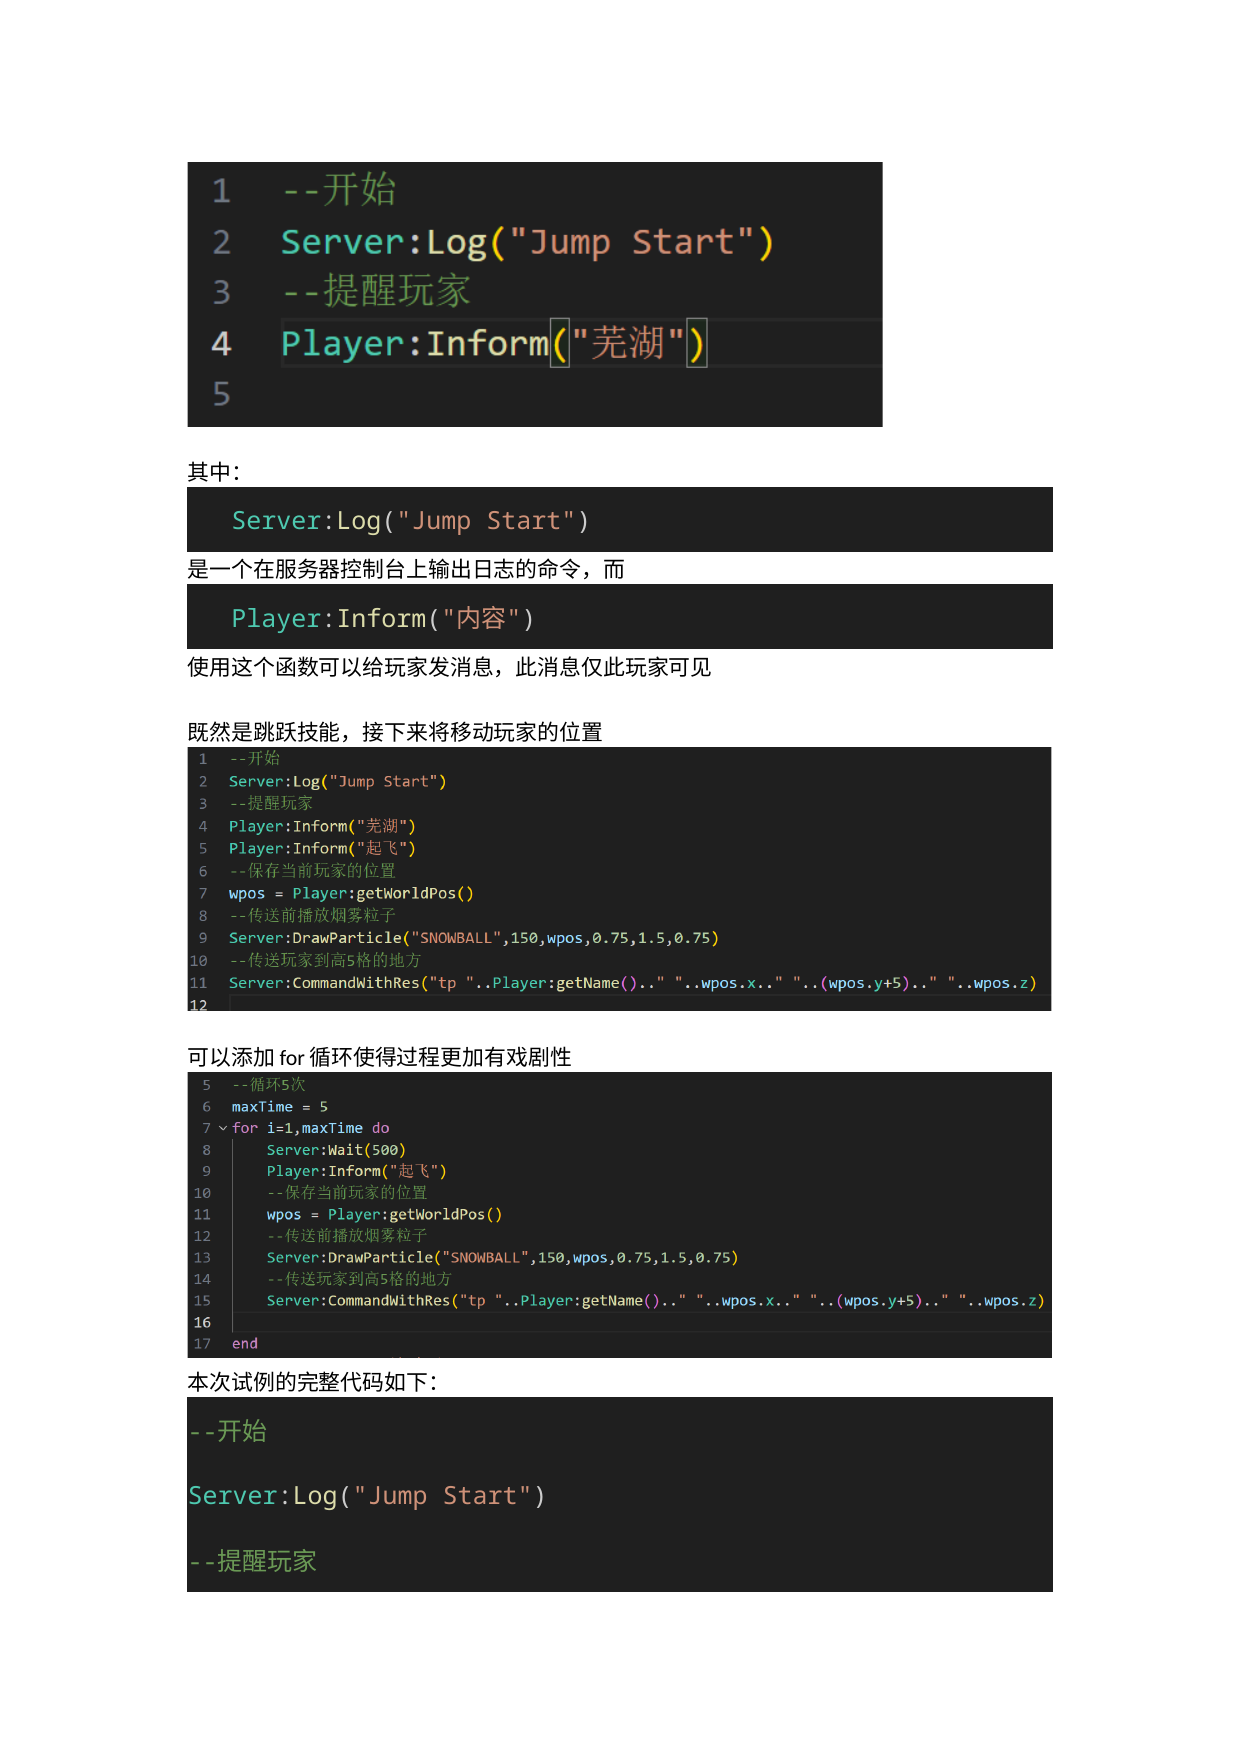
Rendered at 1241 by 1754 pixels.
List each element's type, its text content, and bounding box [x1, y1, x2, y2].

text --提醒玩家 [187, 1527, 1053, 1592]
text 可以添加for循环使得过程更加有戏剧性 [187, 1039, 1053, 1072]
text 是一个在服务器控制台上输出日志的命令，而 [187, 552, 1053, 584]
text Player:Inform("内容") [187, 584, 1053, 649]
text Server:Log("Jump Start") [187, 487, 1053, 552]
text 其中： [187, 454, 1053, 487]
picture [187, 1072, 1052, 1358]
picture [187, 747, 1052, 1011]
picture [187, 162, 883, 427]
text 使用这个函数可以给玩家发消息，此消息仅此玩家可见 [187, 649, 1053, 682]
text 既然是跳跃技能，接下来将移动玩家的位置 [187, 714, 1053, 747]
text 本次试例的完整代码如下： [187, 1364, 1053, 1397]
text Server:Log("Jump Start") [187, 1462, 1053, 1527]
text --开始 [187, 1397, 1053, 1462]
